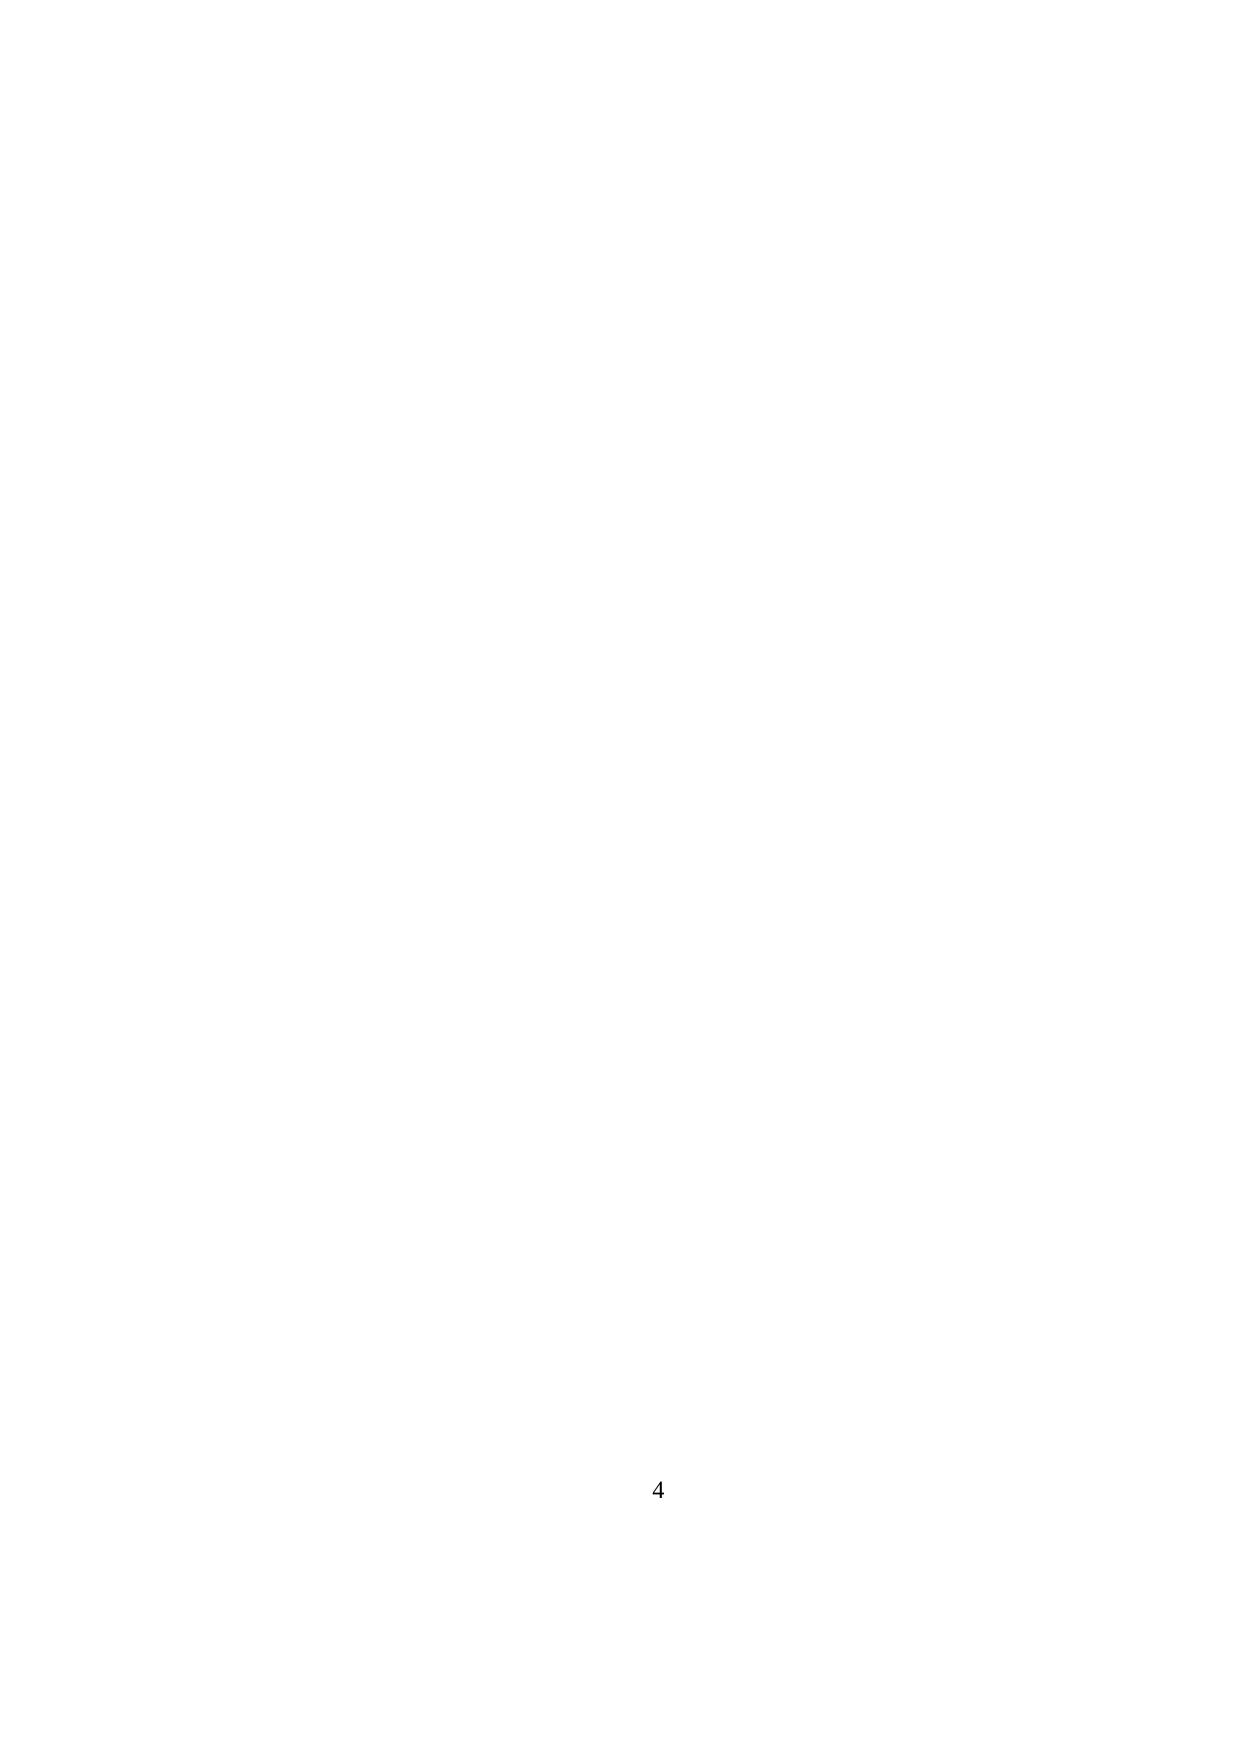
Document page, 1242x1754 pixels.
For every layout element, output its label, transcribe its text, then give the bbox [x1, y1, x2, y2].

text 4 [647, 1475, 669, 1504]
